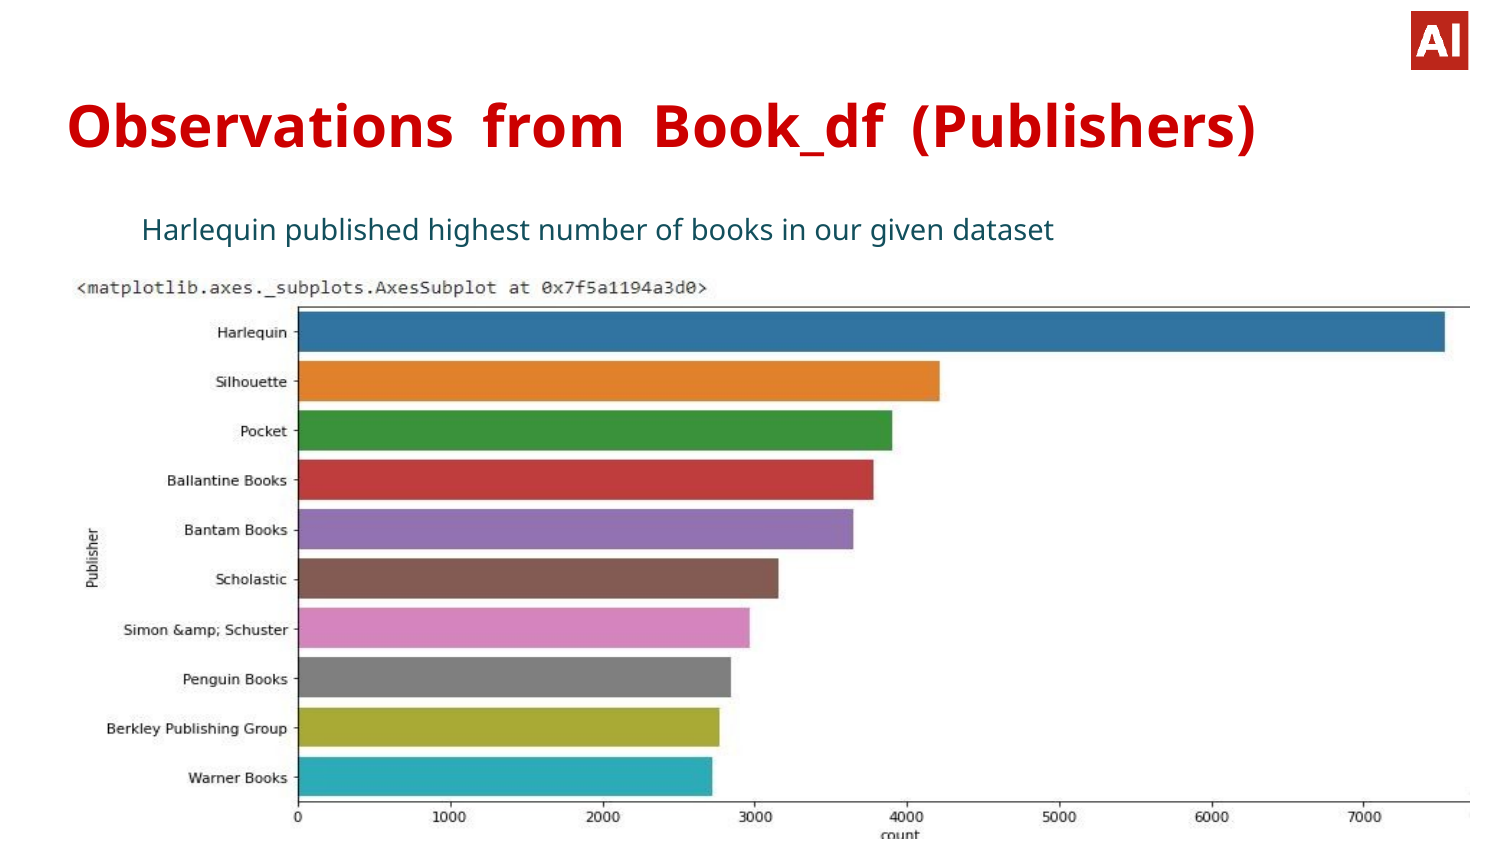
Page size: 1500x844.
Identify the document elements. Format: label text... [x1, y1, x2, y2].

picture [1411, 11, 1469, 70]
text Harlequin published highest number of books in our given dataset [141, 209, 1500, 249]
picture [72, 278, 1470, 839]
